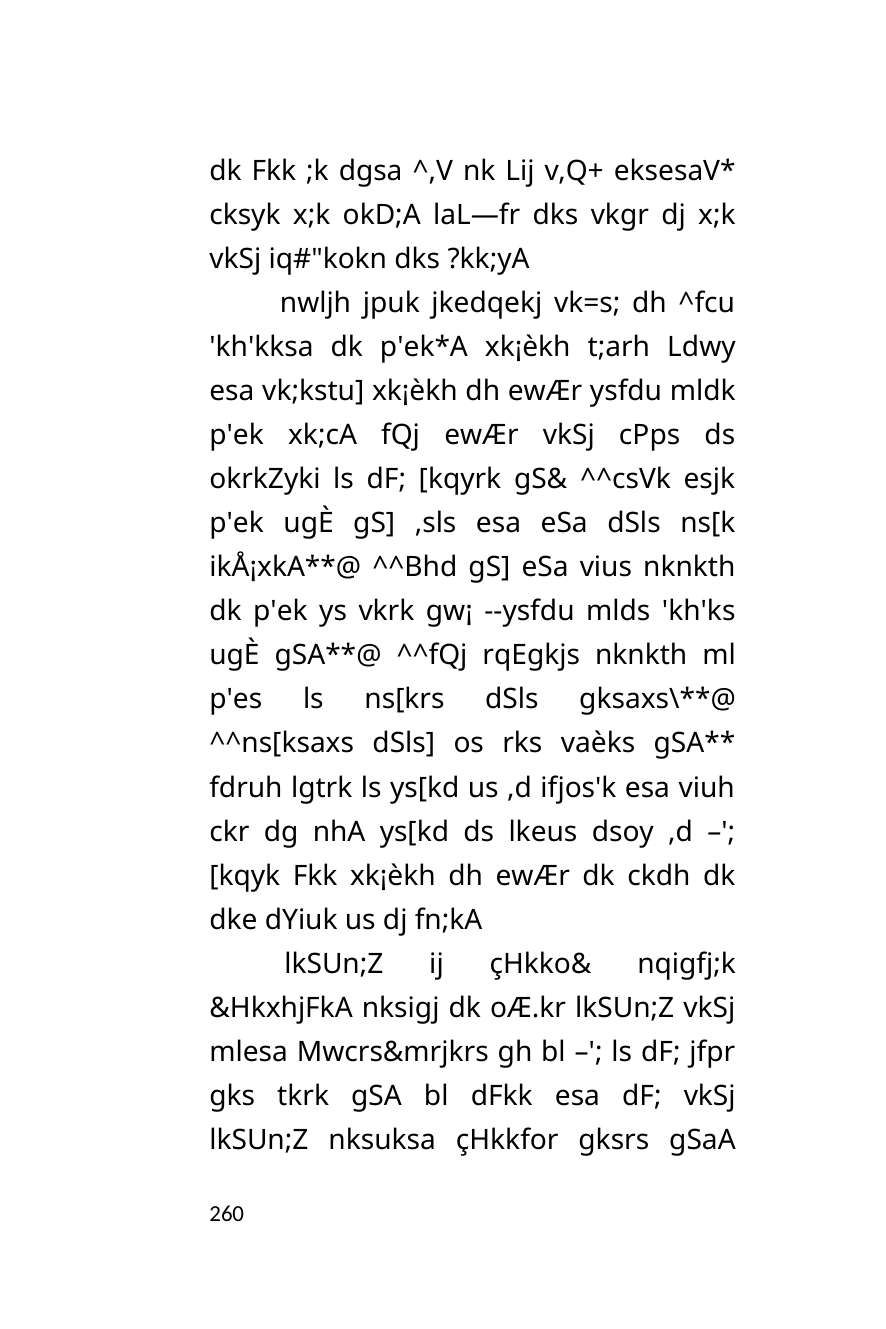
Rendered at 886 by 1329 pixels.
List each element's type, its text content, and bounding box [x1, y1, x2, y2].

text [209, 943, 736, 1158]
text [209, 150, 736, 276]
text nwljh jpuk jkedqekj vk=s; dh ^fcu 'kh'kksa dk p'ek*A xk¡èkh t;arh Ldwy esa vk;kstu] xk¡èkh dh ewÆr ysfdu mldk p'ek xk;cA fQj ewÆr vkSj cPps ds okrkZyki ls dF; [kqyrk gS& ^^csVk esjk p'ek ugÈ gS] ,sls esa eSa dSls ns[k ikÅ¡xkA**@ ^^Bhd gS] eSa vius nknkth dk p'ek ys vkrk gw¡ --ysfdu mlds 'kh'ks ugÈ gSA**@ ^^fQj rqEgkjs nknkth ml p'es ls ns[krs dSls gksaxs\**@ ^^ns[ksaxs dSls] os rks vaèks gSA** fdruh lgtrk ls ys[kd us ,d ifjos'k esa viuh ckr dg nhA ys[kd ds lkeus dsoy ,d –'; [kqyk Fkk xk¡èkh dh ewÆr dk ckdh dk dke dYiuk us dj fn;kA [209, 282, 736, 937]
